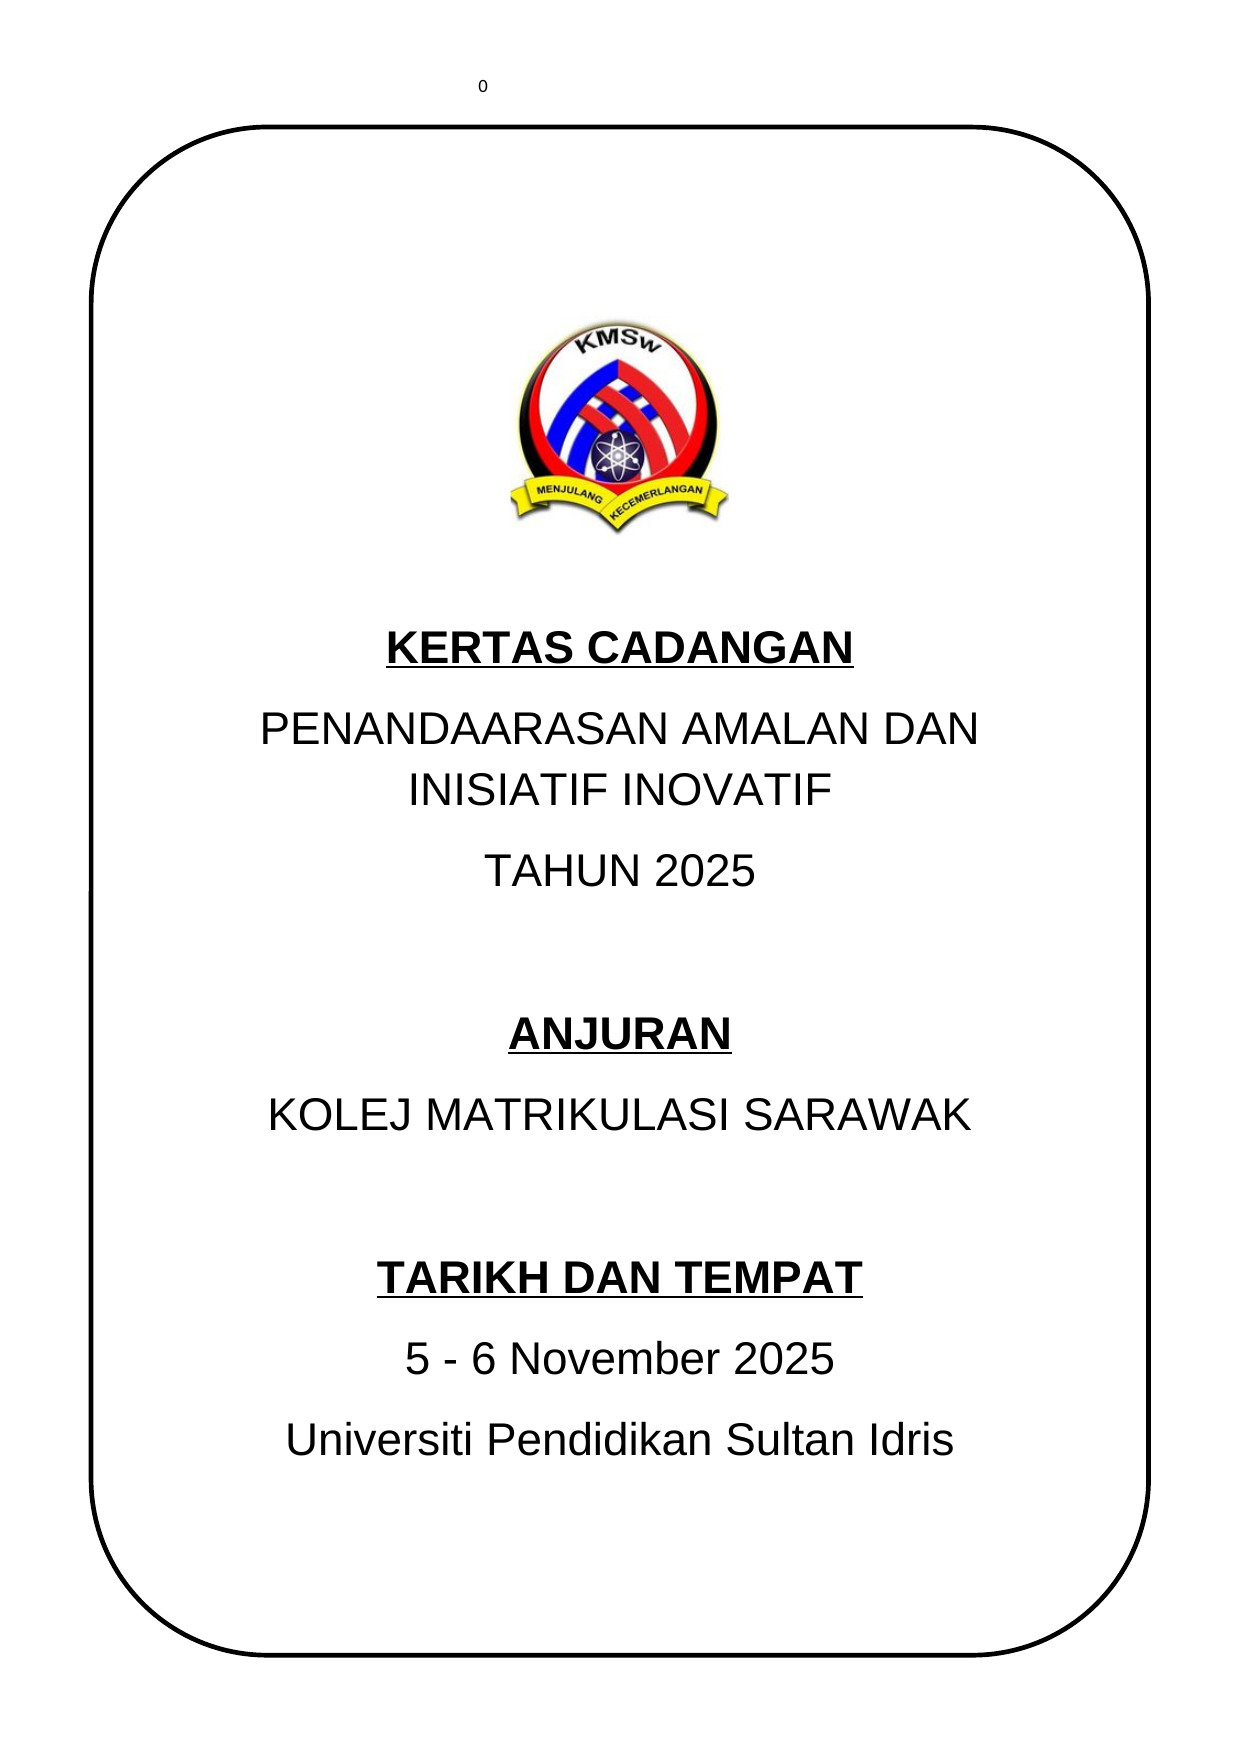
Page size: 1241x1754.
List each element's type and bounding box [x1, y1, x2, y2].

picture [510, 316, 729, 536]
